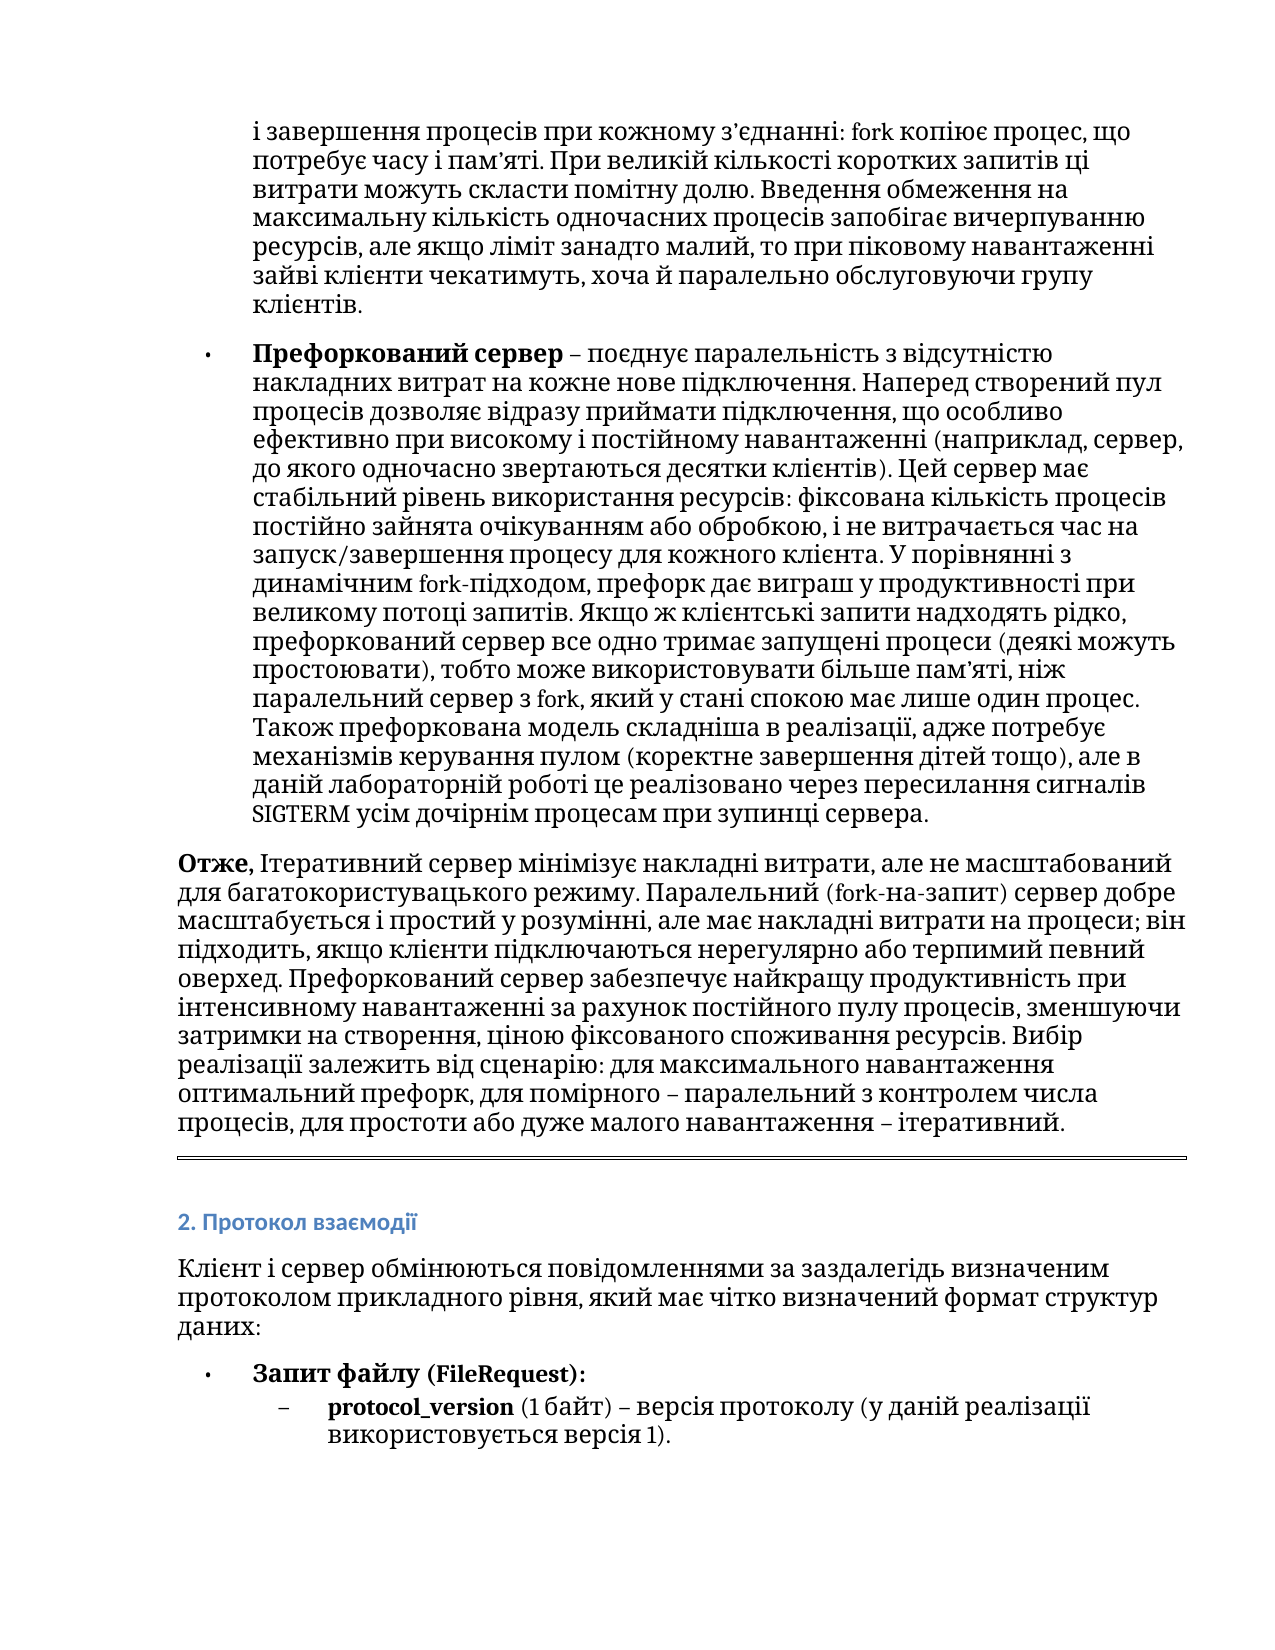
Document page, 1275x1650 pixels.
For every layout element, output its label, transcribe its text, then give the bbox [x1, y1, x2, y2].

text Клієнт і сервер обмінюються повідомленнями за заздалегідь визначеним протоколом прикладного рівня, який має чітко визначений формат структур даних: [177, 1255, 1186, 1341]
list Запит файлу (FileRequest): [202, 1360, 1186, 1389]
list protocol_version (1 байт) – версія протоколу (у даній реалізації використовується версія 1). [277, 1392, 1186, 1479]
text Отже, Ітеративний сервер мінімізує накладні витрати, але не масштабований для багатокористувацького режиму. Паралельний (fork-на-запит) сервер добре масштабується і простий у розумінні, але має накладні витрати на процеси; він підходить, якщо клієнти підключаються нерегулярно або терпимий певний оверхед. Префоркований сервер забезпечує найкращу продуктивність при інтенсивному навантаженні за рахунок постійного пулу процесів, зменшуючи затримки на створення, ціною фіксованого споживання ресурсів. Вибір реалізації залежить від сценарію: для максимального навантаження оптимальний префорк, для помірного – паралельний з контролем числа процесів, для простоти або дуже малого навантаження – ітеративний. [177, 850, 1186, 1137]
list Префоркований сервер – поєднує паралельність з відсутністю накладних витрат на кожне нове підключення. Наперед створений пул процесів дозволяє відразу приймати підключення, що особливо ефективно при високому і постійному навантаженні (наприклад, сервер, до якого одночасно звертаються десятки клієнтів). Цей сервер має стабільний рівень використання ресурсів: фіксована кількість процесів постійно зайнята очікуванням або обробкою, і не витрачається час на запуск/завершення процесу для кожного клієнта. У порівнянні з динамічним fork-підходом, префорк дає виграш у продуктивності при великому потоці запитів. Якщо ж клієнтські запити надходять рідко, префоркований сервер все одно тримає запущені процеси (деякі можуть простоювати), тобто може використовувати більше пам’яті, ніж паралельний сервер з fork, який у стані спокою має лише один процес. Також префоркована модель складніша в реалізації, адже потребує механізмів керування пулом (коректне завершення дітей тощо), але в даній лабораторній роботі це реалізовано через пересилання сигналів SIGTERM усім дочірнім процесам при зупинці сервера. [202, 340, 1186, 829]
subtitle 2. Протокол взаємодії [177, 1206, 1186, 1236]
